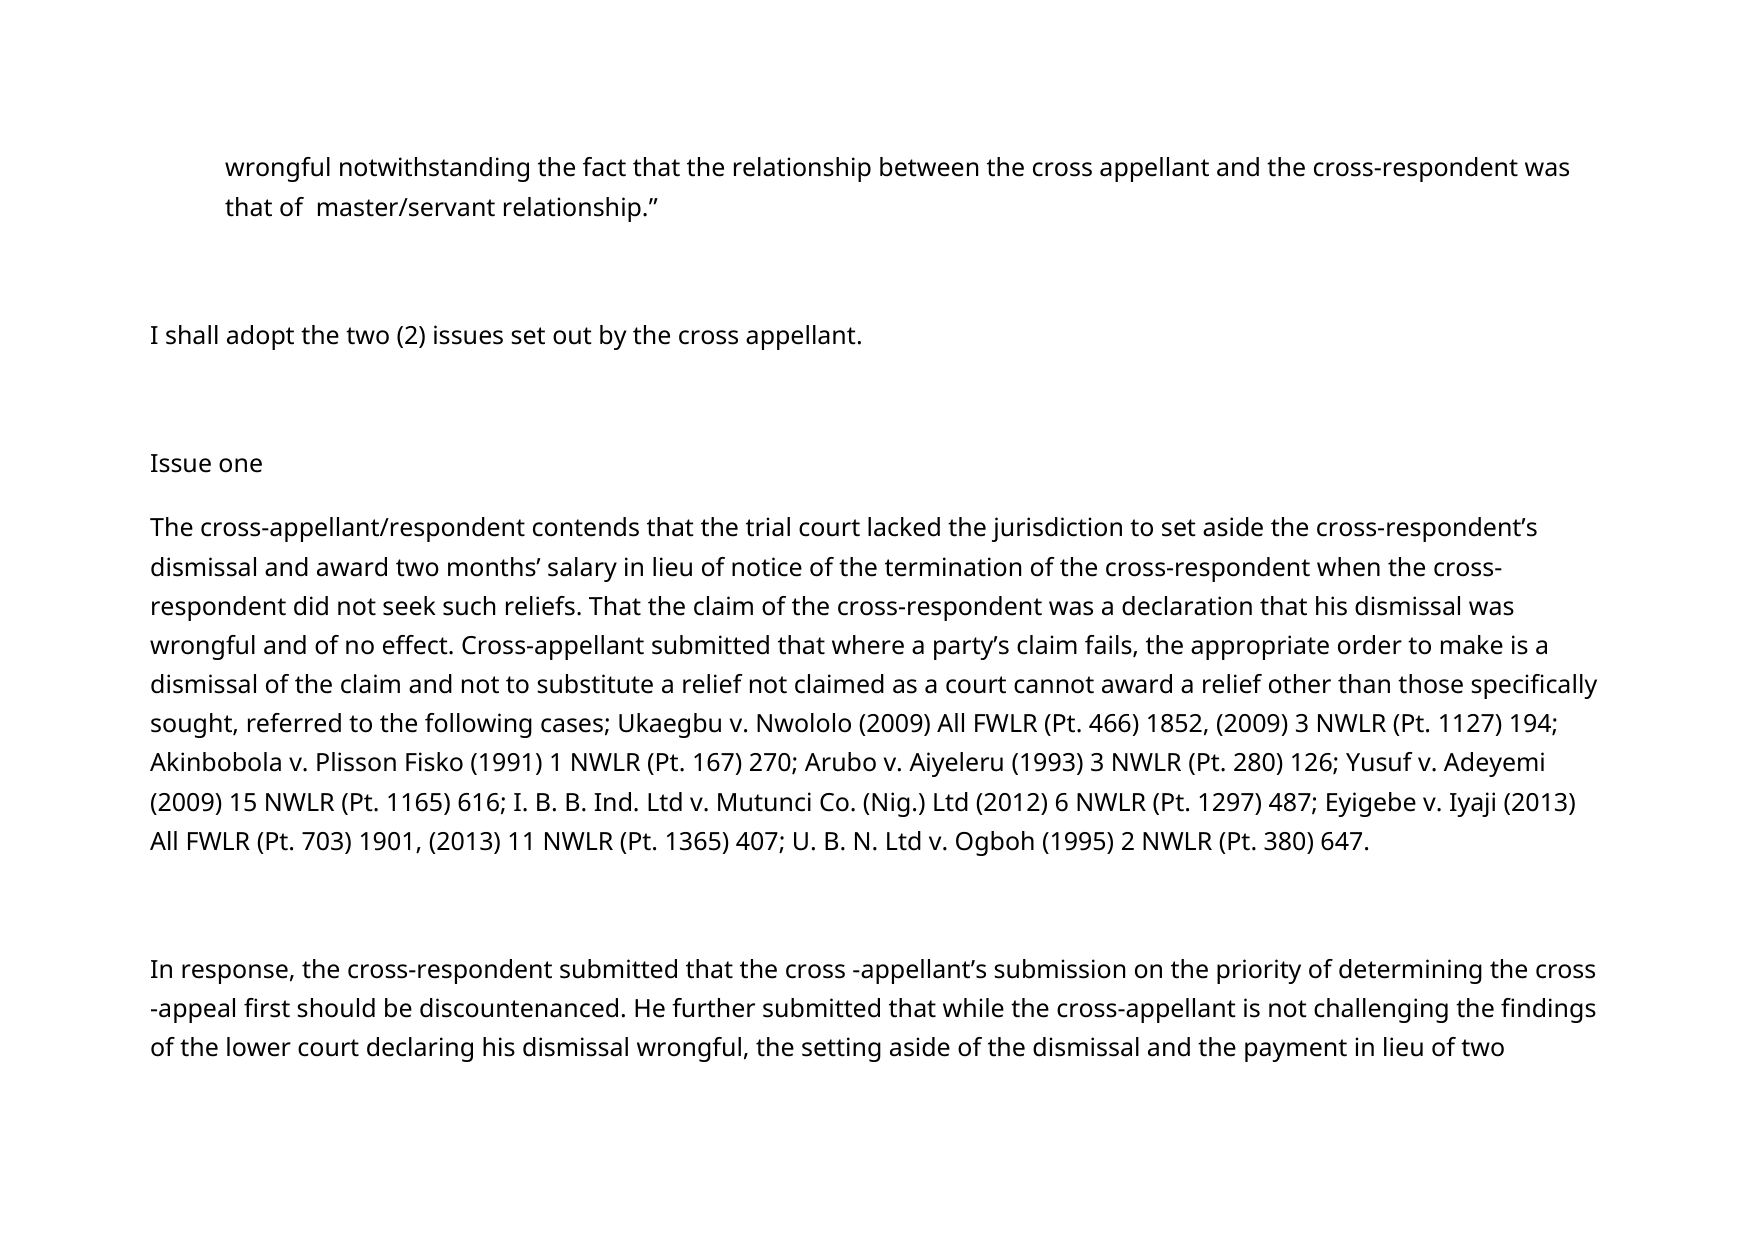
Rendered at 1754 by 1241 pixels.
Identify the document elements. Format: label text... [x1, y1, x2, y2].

text The cross-appellant/respondent contends that the trial court lacked the jurisdiction to set aside the cross-respondent’s dismissal and award two months’ salary in lieu of notice of the termination of the cross-respondent when the cross-respondent did not seek such reliefs. That the claim of the cross-respondent was a declaration that his dismissal was wrongful and of no effect. Cross-appellant submitted that where a party’s claim fails, the appropriate order to make is a dismissal of the claim and not to substitute a relief not claimed as a court cannot award a relief other than those specifically sought, referred to the following cases; Ukaegbu v. Nwololo (2009) All FWLR (Pt. 466) 1852, (2009) 3 NWLR (Pt. 1127) 194; Akinbobola v. Plisson Fisko (1991) 1 NWLR (Pt. 167) 270; Arubo v. Aiyeleru (1993) 3 NWLR (Pt. 280) 126; Yusuf v. Adeyemi (2009) 15 NWLR (Pt. 1165) 616; I. B. B. Ind. Ltd v. Mutunci Co. (Nig.) Ltd (2012) 6 NWLR (Pt. 1297) 487; Eyigebe v. Iyaji (2013) All FWLR (Pt. 703) 1901, (2013) 11 NWLR (Pt. 1365) 407; U. B. N. Ltd v. Ogboh (1995) 2 NWLR (Pt. 380) 647. [150, 510, 1604, 857]
text I shall adopt the two (2) issues set out by the cross appellant. [150, 317, 1604, 352]
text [150, 952, 1604, 1064]
text Issue one [150, 446, 1604, 480]
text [225, 150, 1604, 223]
